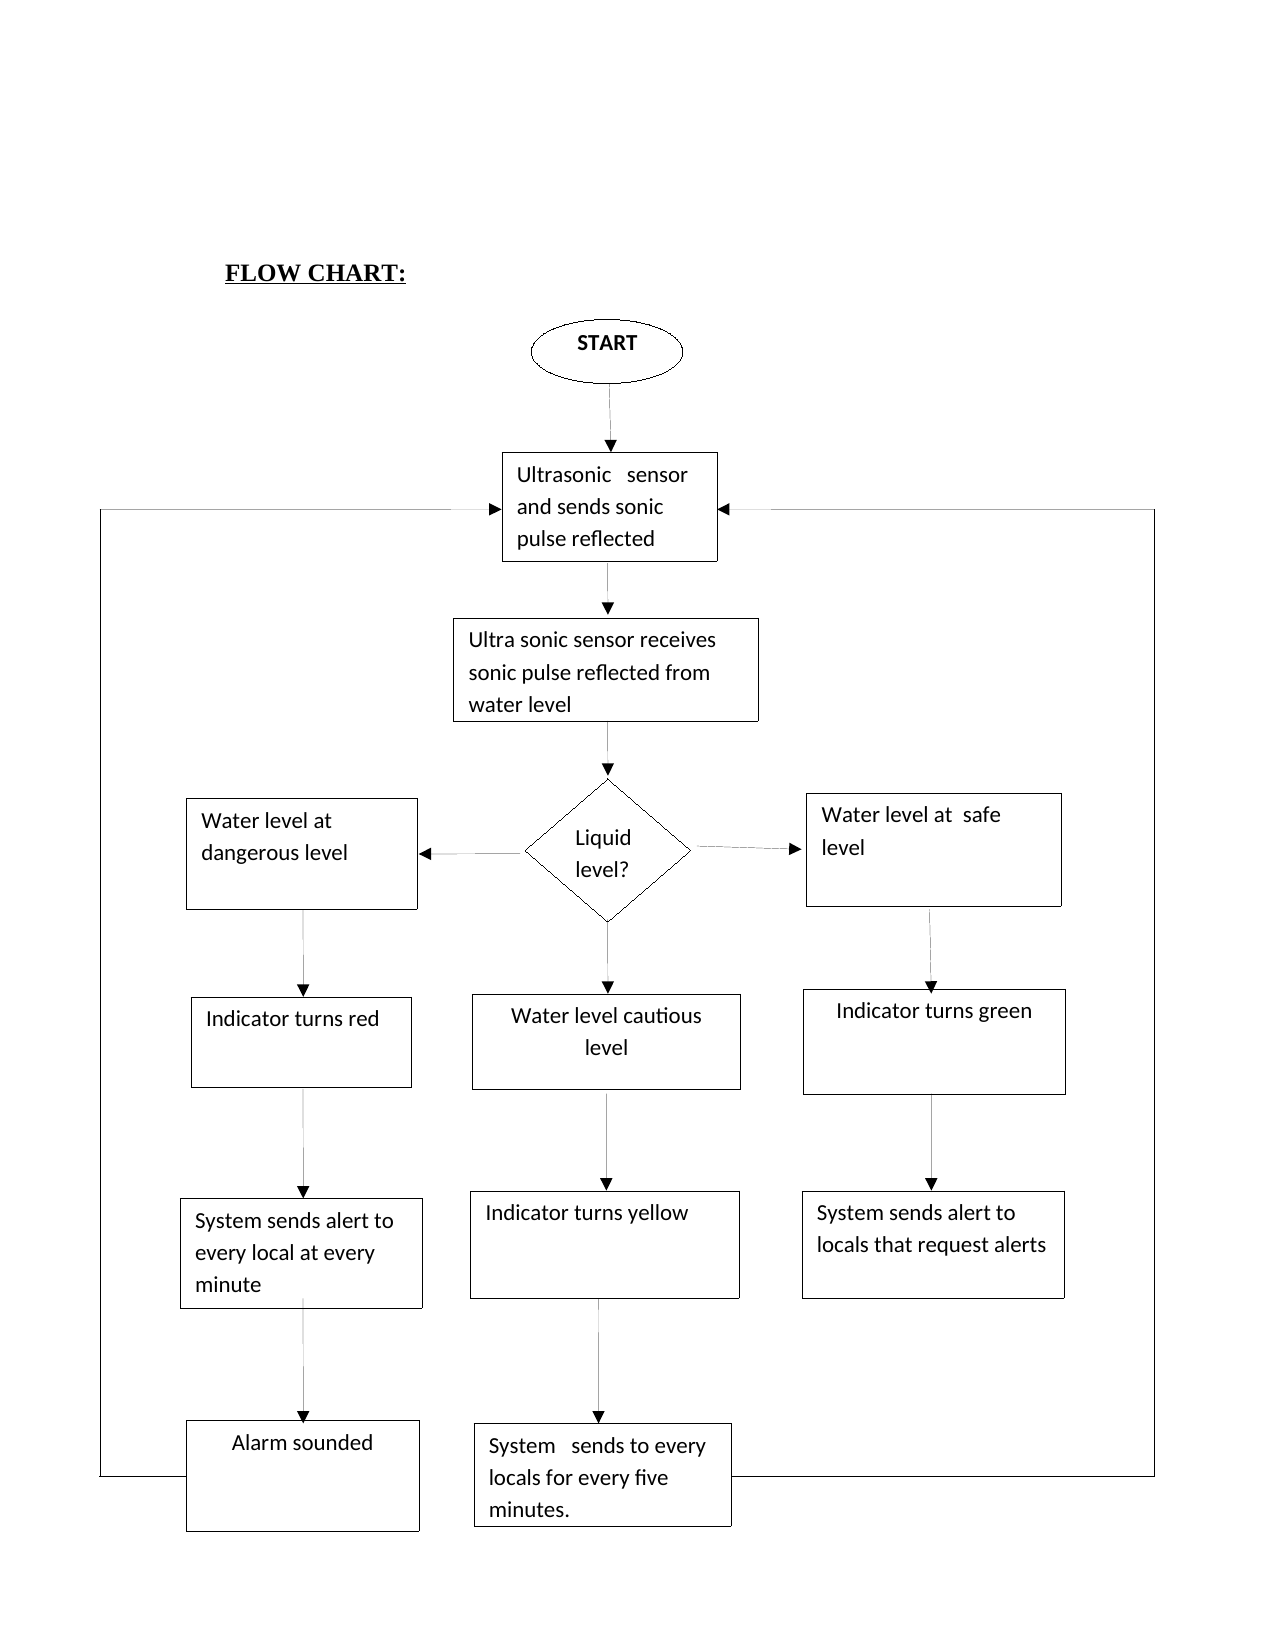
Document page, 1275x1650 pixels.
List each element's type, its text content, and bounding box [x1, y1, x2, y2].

list FLOW CHART: [225, 258, 1125, 286]
